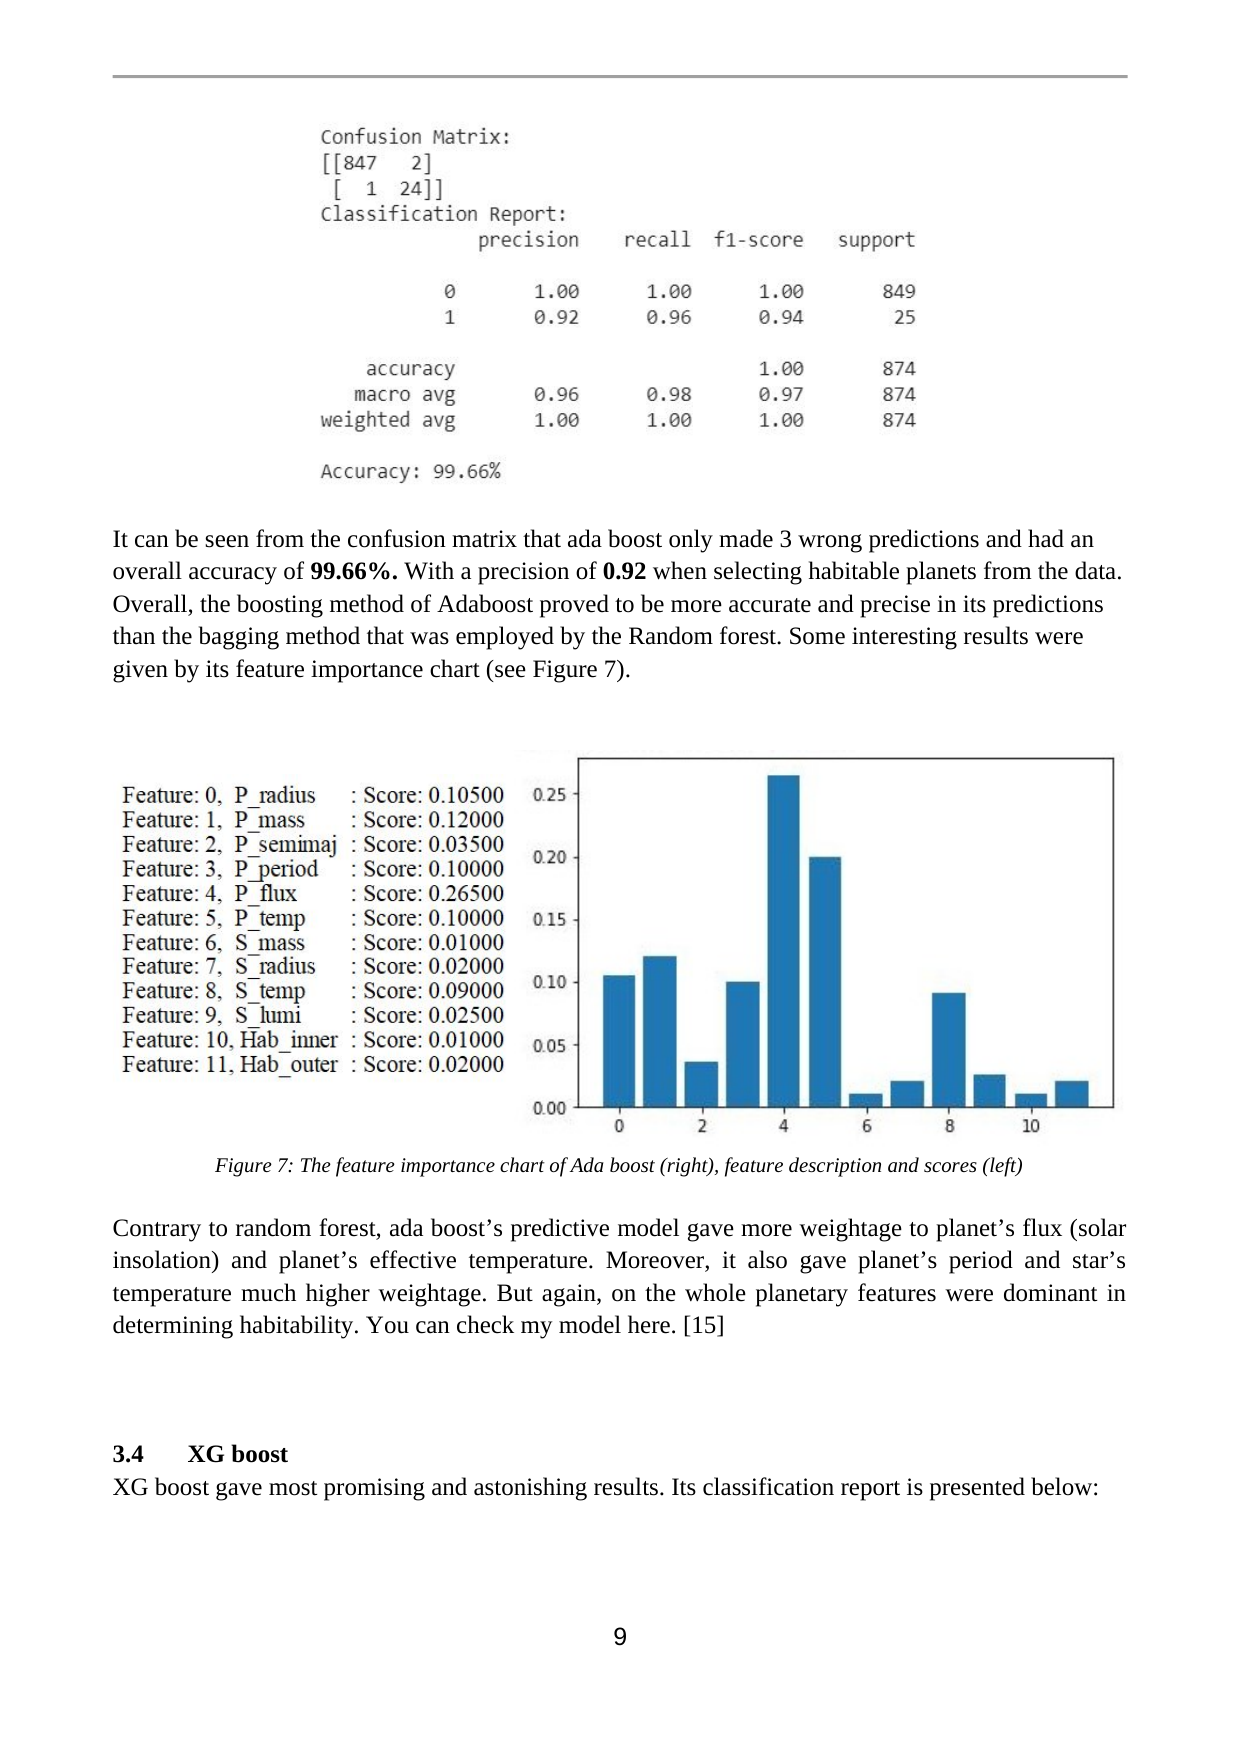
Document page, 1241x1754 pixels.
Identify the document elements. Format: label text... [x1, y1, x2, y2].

picture [112, 750, 1124, 1150]
text Figure 7: The feature importance chart of Ada boost (right), feature description and scores (left) [112, 1153, 1128, 1177]
text Contrary to random forest, ada boost’s predictive model gave more weightage to planet’s flux (solar insolation) and planet’s effective temperature. Moreover, it also gave planet’s period and star’s temperature much higher weightage. But again, on the whole planetary features were dominant in determining habitability. You can check my model here. [15] [112, 1213, 1128, 1339]
text 3.4 XG boost [112, 1439, 1128, 1468]
picture [310, 112, 931, 488]
text XG boost gave most promising and astonishing results. Its classification report is presented below: [112, 1472, 1128, 1501]
text It can be seen from the confusion matrix that ada boost only made 3 wrong predictions and had an overall accuracy of 99.66%. With a precision of 0.92 when selecting habitable planets from the data. Overall, the boosting method of Adaboost proved to be more accurate and precise in its predictions than the bagging method that was employed by the Random forest. Some interesting results were given by its feature importance chart (see Figure 7). [112, 524, 1128, 682]
